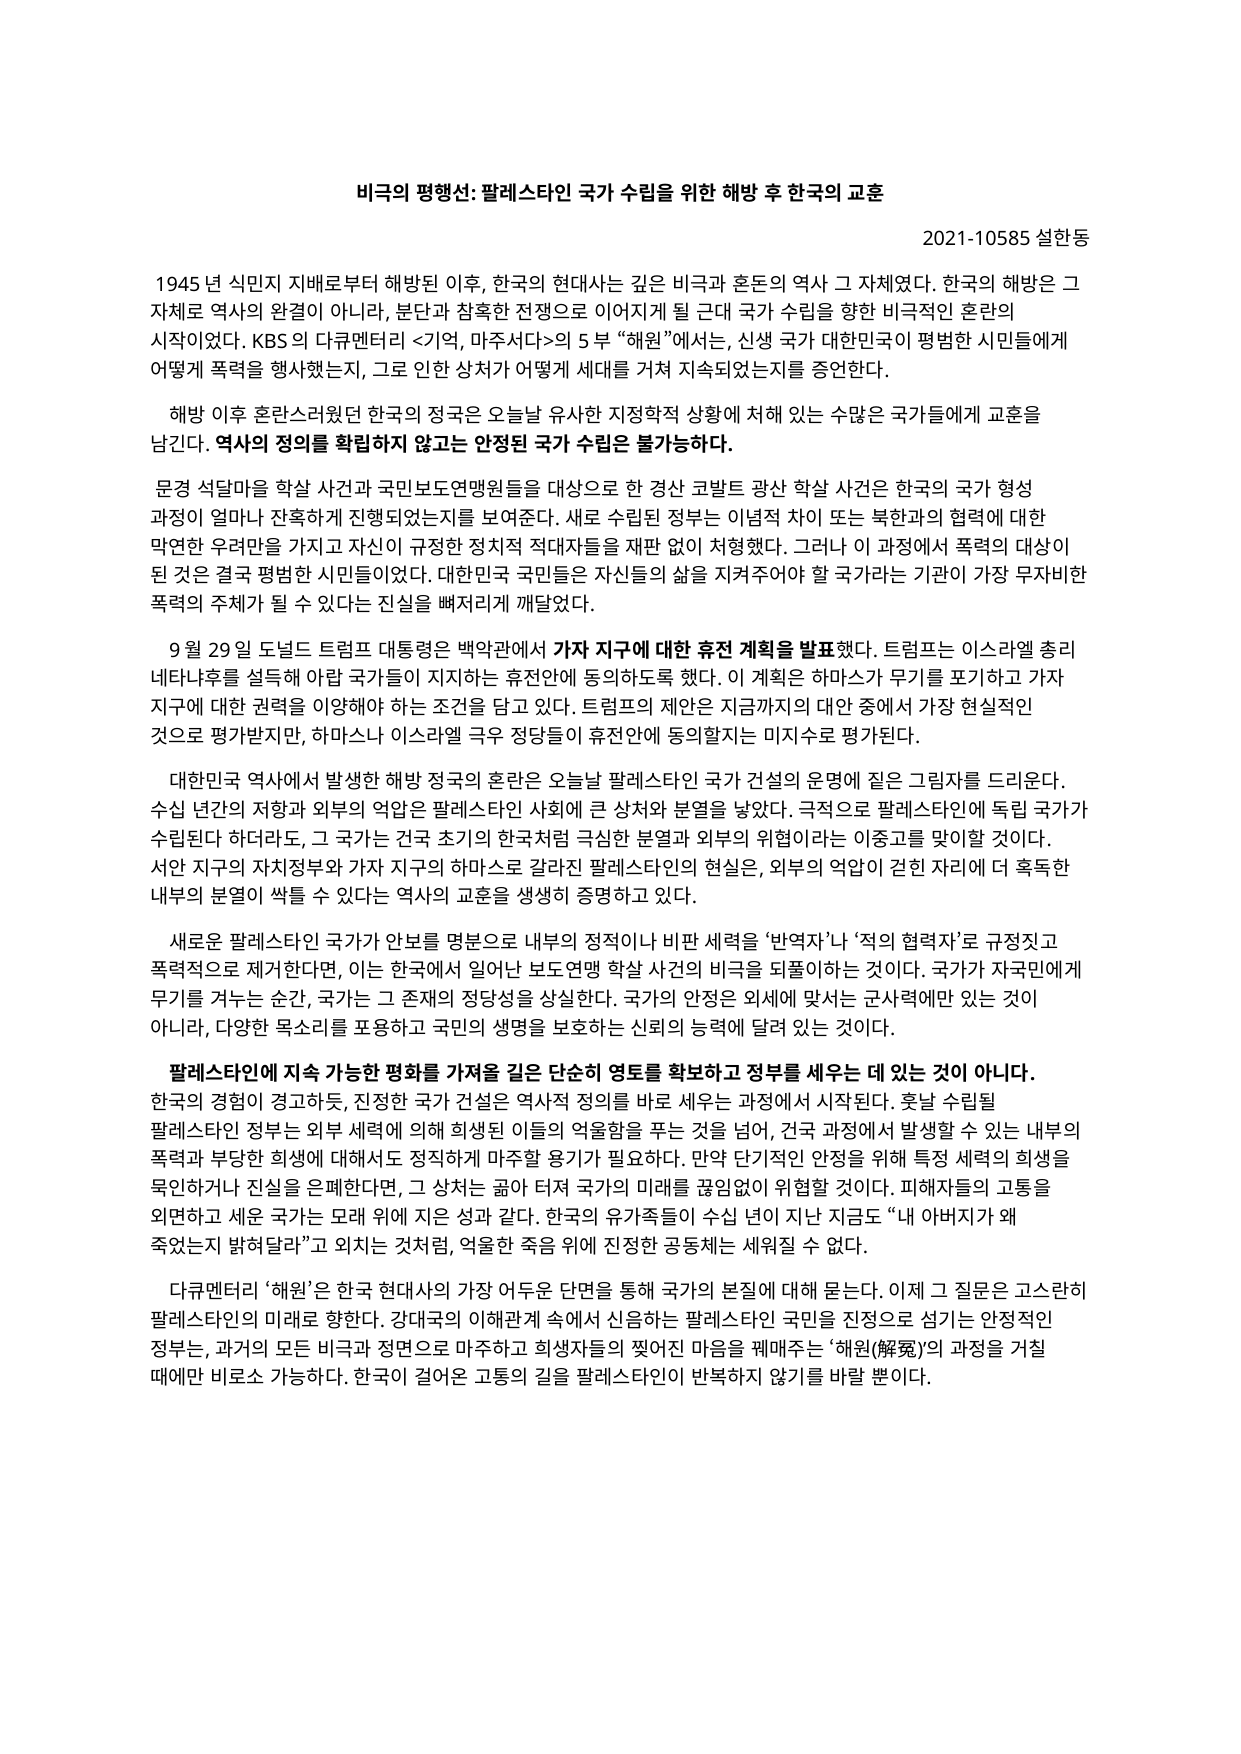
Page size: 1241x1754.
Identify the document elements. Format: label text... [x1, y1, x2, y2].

text 대한민국 역사에서 발생한 해방 정국의 혼란은 오늘날 팔레스타인 국가 건설의 운명에 짙은 그림자를 드리운다. 수십 년간의 저항과 외부의 억압은 팔레스타인 사회에 큰 상처와 분열을 낳았다. 극적으로 팔레스타인에 독립 국가가 수립된다 하더라도, 그 국가는 건국 초기의 한국처럼 극심한 분열과 외부의 위협이라는 이중고를 맞이할 것이다. 서안 지구의 자치정부와 가자 지구의 하마스로 갈라진 팔레스타인의 현실은, 외부의 억압이 걷힌 자리에 더 혹독한 내부의 분열이 싹틀 수 있다는 역사의 교훈을 생생히 증명하고 있다. [150, 766, 1090, 909]
text 2021-10585 설한동 [150, 223, 1090, 251]
text 1945년 식민지 지배로부터 해방된 이후, 한국의 현대사는 깊은 비극과 혼돈의 역사 그 자체였다. 한국의 해방은 그 자체로 역사의 완결이 아니라, 분단과 참혹한 전쟁으로 이어지게 될 근대 국가 수립을 향한 비극적인 혼란의 시작이었다. KBS의 다큐멘터리 <기억, 마주서다>의 5부 “해원”에서는, 신생 국가 대한민국이 평범한 시민들에게 어떻게 폭력을 행사했는지, 그로 인한 상처가 어떻게 세대를 거쳐 지속되었는지를 증언한다. [150, 268, 1090, 383]
text 새로운 팔레스타인 국가가 안보를 명분으로 내부의 정적이나 비판 세력을 ‘반역자’나 ‘적의 협력자’로 규정짓고 폭력적으로 제거한다면, 이는 한국에서 일어난 보도연맹 학살 사건의 비극을 되풀이하는 것이다. 국가가 자국민에게 무기를 겨누는 순간, 국가는 그 존재의 정당성을 상실한다. 국가의 안정은 외세에 맞서는 군사력에만 있는 것이 아니라, 다양한 목소리를 포용하고 국민의 생명을 보호하는 신뢰의 능력에 달려 있는 것이다. [150, 926, 1090, 1041]
text 9월 29일 도널드 트럼프 대통령은 백악관에서 가자 지구에 대한 휴전 계획을 발표했다. 트럼프는 이스라엘 총리 네타냐후를 설득해 아랍 국가들이 지지하는 휴전안에 동의하도록 했다. 이 계획은 하마스가 무기를 포기하고 가자 지구에 대한 권력을 이양해야 하는 조건을 담고 있다. 트럼프의 제안은 지금까지의 대안 중에서 가장 현실적인 것으로 평가받지만, 하마스나 이스라엘 극우 정당들이 휴전안에 동의할지는 미지수로 평가된다. [150, 634, 1090, 749]
text 문경 석달마을 학살 사건과 국민보도연맹원들을 대상으로 한 경산 코발트 광산 학살 사건은 한국의 국가 형성 과정이 얼마나 잔혹하게 진행되었는지를 보여준다. 새로 수립된 정부는 이념적 차이 또는 북한과의 협력에 대한 막연한 우려만을 가지고 자신이 규정한 정치적 적대자들을 재판 없이 처형했다. 그러나 이 과정에서 폭력의 대상이 된 것은 결국 평범한 시민들이었다. 대한민국 국민들은 자신들의 삶을 지켜주어야 할 국가라는 기관이 가장 무자비한 폭력의 주체가 될 수 있다는 진실을 뼈저리게 깨달었다. [150, 474, 1090, 617]
text 팔레스타인에 지속 가능한 평화를 가져올 길은 단순히 영토를 확보하고 정부를 세우는 데 있는 것이 아니다. 한국의 경험이 경고하듯, 진정한 국가 건설은 역사적 정의를 바로 세우는 과정에서 시작된다. 훗날 수립될 팔레스타인 정부는 외부 세력에 의해 희생된 이들의 억울함을 푸는 것을 넘어, 건국 과정에서 발생할 수 있는 내부의 폭력과 부당한 희생에 대해서도 정직하게 마주할 용기가 필요하다. 만약 단기적인 안정을 위해 특정 세력의 희생을 묵인하거나 진실을 은폐한다면, 그 상처는 곪아 터져 국가의 미래를 끊임없이 위협할 것이다. 피해자들의 고통을 외면하고 세운 국가는 모래 위에 지은 성과 같다. 한국의 유가족들이 수십 년이 지난 지금도 “내 아버지가 왜 죽었는지 밝혀달라”고 외치는 것처럼, 억울한 죽음 위에 진정한 공동체는 세워질 수 없다. [150, 1058, 1090, 1259]
text 다큐멘터리 ‘해원’은 한국 현대사의 가장 어두운 단면을 통해 국가의 본질에 대해 묻는다. 이제 그 질문은 고스란히 팔레스타인의 미래로 향한다. 강대국의 이해관계 속에서 신음하는 팔레스타인 국민을 진정으로 섬기는 안정적인 정부는, 과거의 모든 비극과 정면으로 마주하고 희생자들의 찢어진 마음을 꿰매주는 ‘해원(解冤)’의 과정을 거칠 때에만 비로소 가능하다. 한국이 걸어온 고통의 길을 팔레스타인이 반복하지 않기를 바랄 뿐이다. [150, 1276, 1090, 1391]
text 해방 이후 혼란스러웠던 한국의 정국은 오늘날 유사한 지정학적 상황에 처해 있는 수많은 국가들에게 교훈을 남긴다. 역사의 정의를 확립하지 않고는 안정된 국가 수립은 불가능하다. [150, 400, 1090, 457]
text 비극의 평행선: 팔레스타인 국가 수립을 위한 해방 후 한국의 교훈 [150, 177, 1090, 206]
